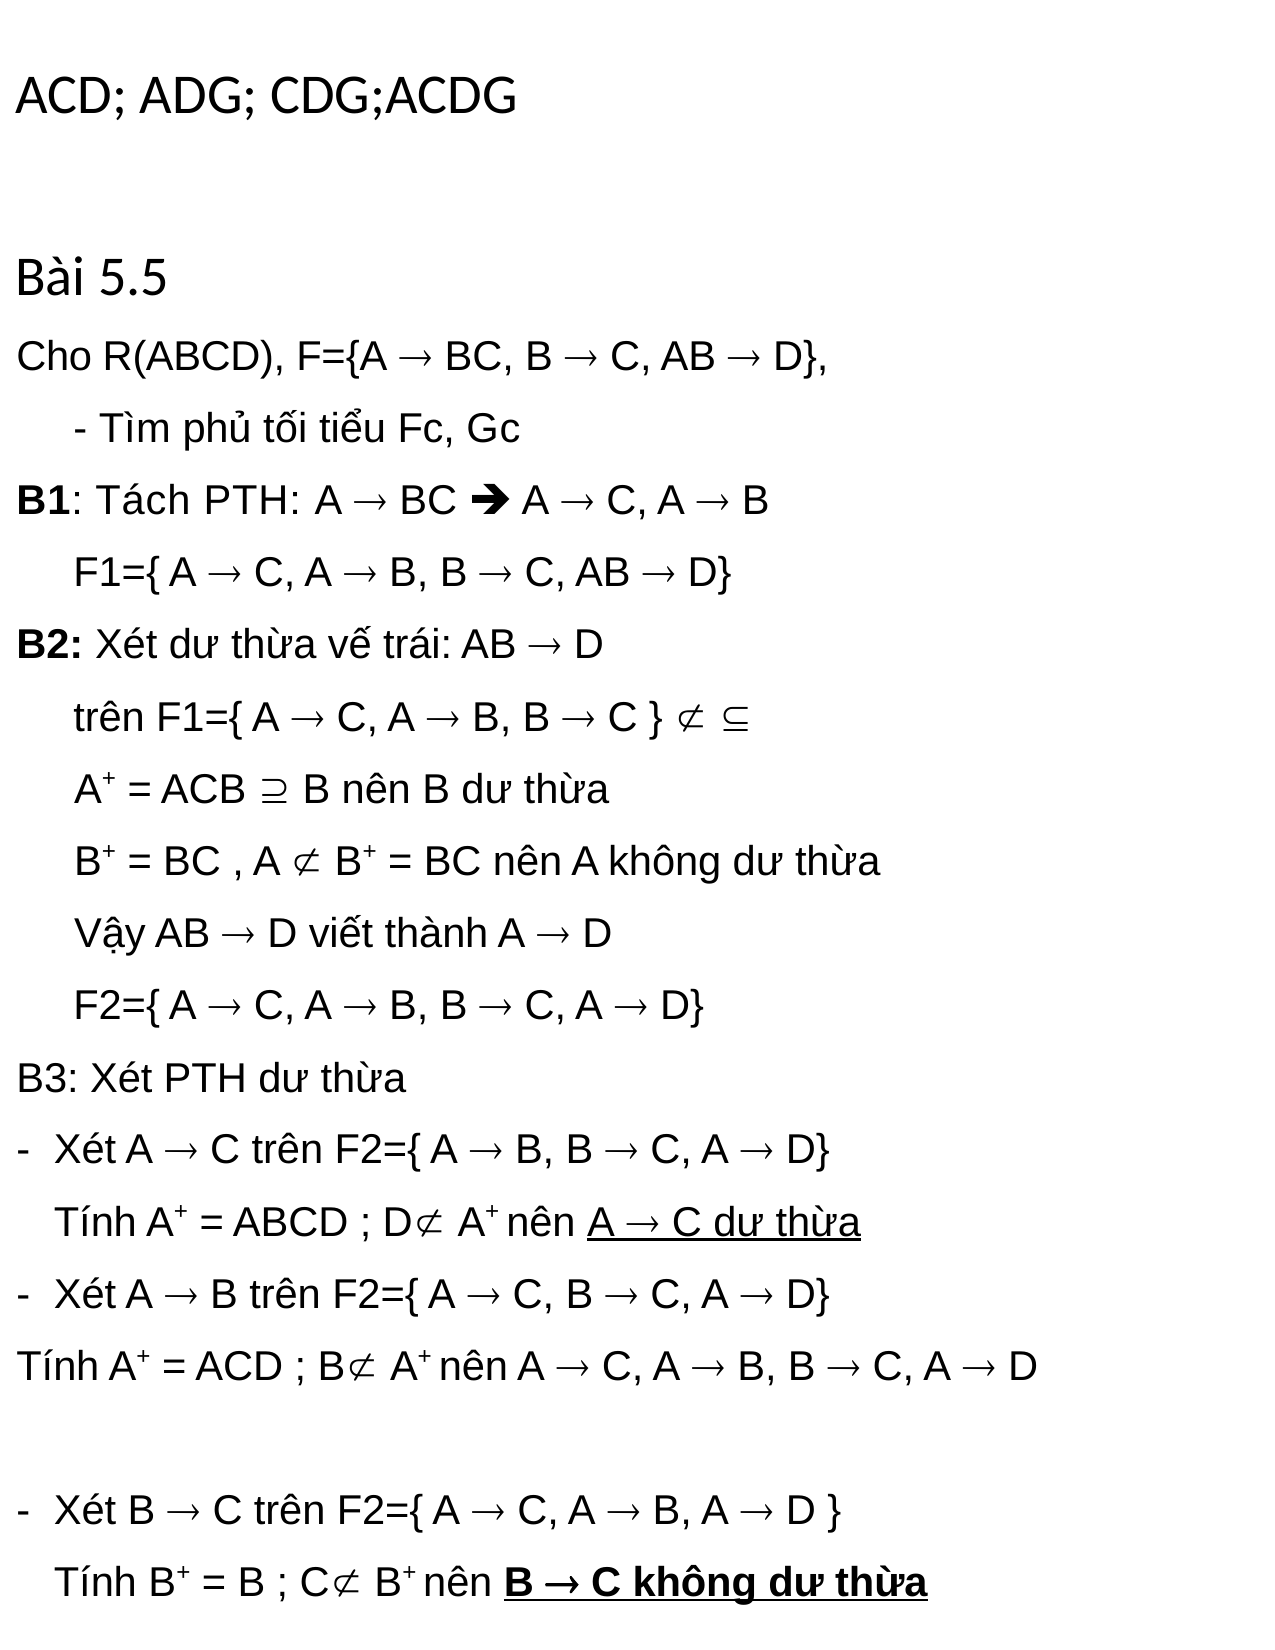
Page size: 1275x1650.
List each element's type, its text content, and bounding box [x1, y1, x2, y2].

text B3: Xét PTH dư thừa [16, 1053, 1255, 1101]
text Tính B+ = B ; C B+ nên B C không dư thừa [54, 1558, 1255, 1606]
text F2={ A C, A B, B C, A D} [16, 981, 1255, 1029]
text B1: Tách PTH: A BC A C, A B [16, 475, 1255, 523]
list Xét A B trên F2={ A C, B C, A D} [16, 1269, 1255, 1317]
text ACD; ADG; CDG;ACDG [15, 59, 1255, 128]
text Cho R(ABCD), F={A BC, B C, AB D}, [16, 331, 1255, 379]
list Xét A C trên F2={ A B, B C, A D} [16, 1125, 1255, 1173]
text B2: Xét dư thừa vế trái: AB D [16, 620, 1255, 668]
text Bài 5.5 [15, 241, 1255, 309]
text Tính A+ = ACD ; B A+ nên A C, A B, B C, A D [16, 1341, 1255, 1389]
text A+ = ACB B nên B dư thừa [16, 764, 1255, 812]
text F1={ A C, A B, B C, AB D} [16, 548, 1255, 596]
list Xét B C trên F2={ A C, A B, A D } [16, 1485, 1255, 1533]
text Tính A+ = ABCD ; D A+ nên A C dư thừa [54, 1197, 1255, 1245]
text Vậy AB D viết thành A D [16, 908, 1255, 957]
text - Tìm phủ tối tiểu Fc, Gc [16, 403, 1255, 451]
text B+ = BC , A B+ = BC nên A không dư thừa [16, 836, 1255, 884]
text trên F1={ A C, A B, B C } [16, 692, 1255, 740]
